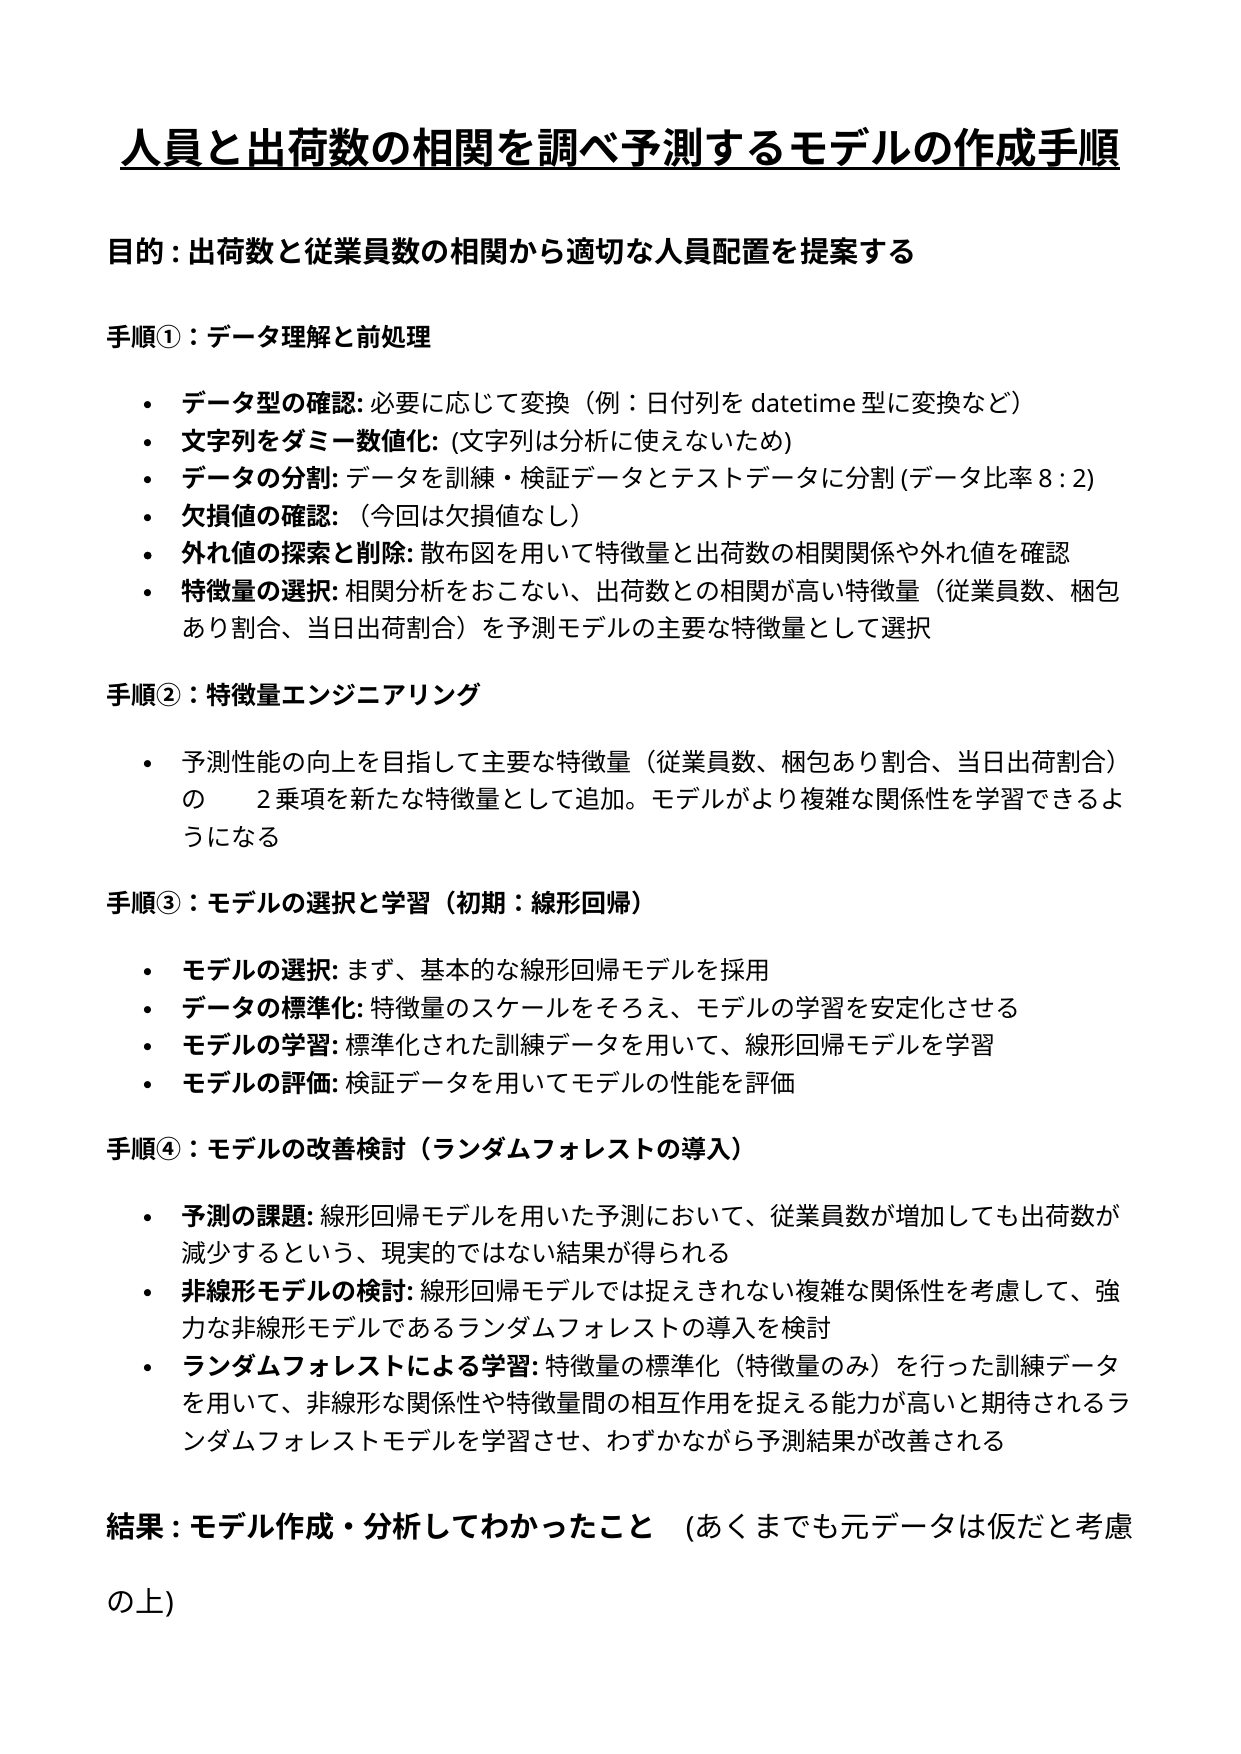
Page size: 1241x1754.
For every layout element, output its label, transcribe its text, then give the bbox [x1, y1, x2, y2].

text 目的 : 出荷数と従業員数の相関から適切な人員配置を提案する [106, 212, 1134, 287]
text 手順③：モデルの選択と学習（初期：線形回帰） [106, 883, 1134, 921]
list 予測の課題: 線形回帰モデルを用いた予測において、従業員数が増加しても出荷数が 減少するという、現実的ではない結果が得られる [144, 1196, 1134, 1271]
list データ型の確認: 必要に応じて変換（例：日付列を datetime型に変換など） [144, 383, 1134, 421]
list モデルの評価: 検証データを用いてモデルの性能を評価 [144, 1062, 1134, 1100]
list 文字列をダミー数値化: (文字列は分析に使えないため) [144, 421, 1134, 458]
text 手順①：データ理解と前処理 [106, 317, 1134, 354]
text 手順②：特徴量エンジニアリング [106, 675, 1134, 712]
list データの分割: データを訓練・検証データとテストデータに分割 (データ比率8 : 2) [144, 458, 1134, 496]
list ランダムフォレストによる学習: 特徴量の標準化（特徴量のみ）を行った訓練データを用いて、非線形な関係性や特徴量間の相互作用を捉える能力が高いと期待されるランダムフォレストモデルを学習させ、わずかながら予測結果が改善される [144, 1346, 1134, 1458]
list 特徴量の選択: 相関分析をおこない、出荷数との相関が高い特徴量（従業員数、梱包あり割合、当日出荷割合）を予測モデルの主要な特徴量として選択 [144, 571, 1134, 646]
list 外れ値の探索と削除: 散布図を用いて特徴量と出荷数の相関関係や外れ値を確認 [144, 533, 1134, 571]
list 欠損値の確認: （今回は欠損値なし） [144, 496, 1134, 533]
list データの標準化: 特徴量のスケールをそろえ、モデルの学習を安定化させる [144, 987, 1134, 1025]
text 結果 : モデル作成・分析してわかったこと (あくまでも元データは仮だと考慮の上) [106, 1487, 1134, 1637]
text 人員と出荷数の相関を調べ予測するモデルの作成手順 [106, 108, 1134, 183]
list 非線形モデルの検討: 線形回帰モデルでは捉えきれない複雑な関係性を考慮して、強力な非線形モデルであるランダムフォレストの導入を検討 [144, 1271, 1134, 1346]
list モデルの選択: まず、基本的な線形回帰モデルを採用 [144, 950, 1134, 987]
list モデルの学習: 標準化された訓練データを用いて、線形回帰モデルを学習 [144, 1025, 1134, 1062]
list 予測性能の向上を目指して主要な特徴量（従業員数、梱包あり割合、当日出荷割合）の 2乗項を新たな特徴量として追加。モデルがより複雑な関係性を学習できるようになる [144, 742, 1134, 854]
text 手順④：モデルの改善検討（ランダムフォレストの導入） [106, 1129, 1134, 1167]
